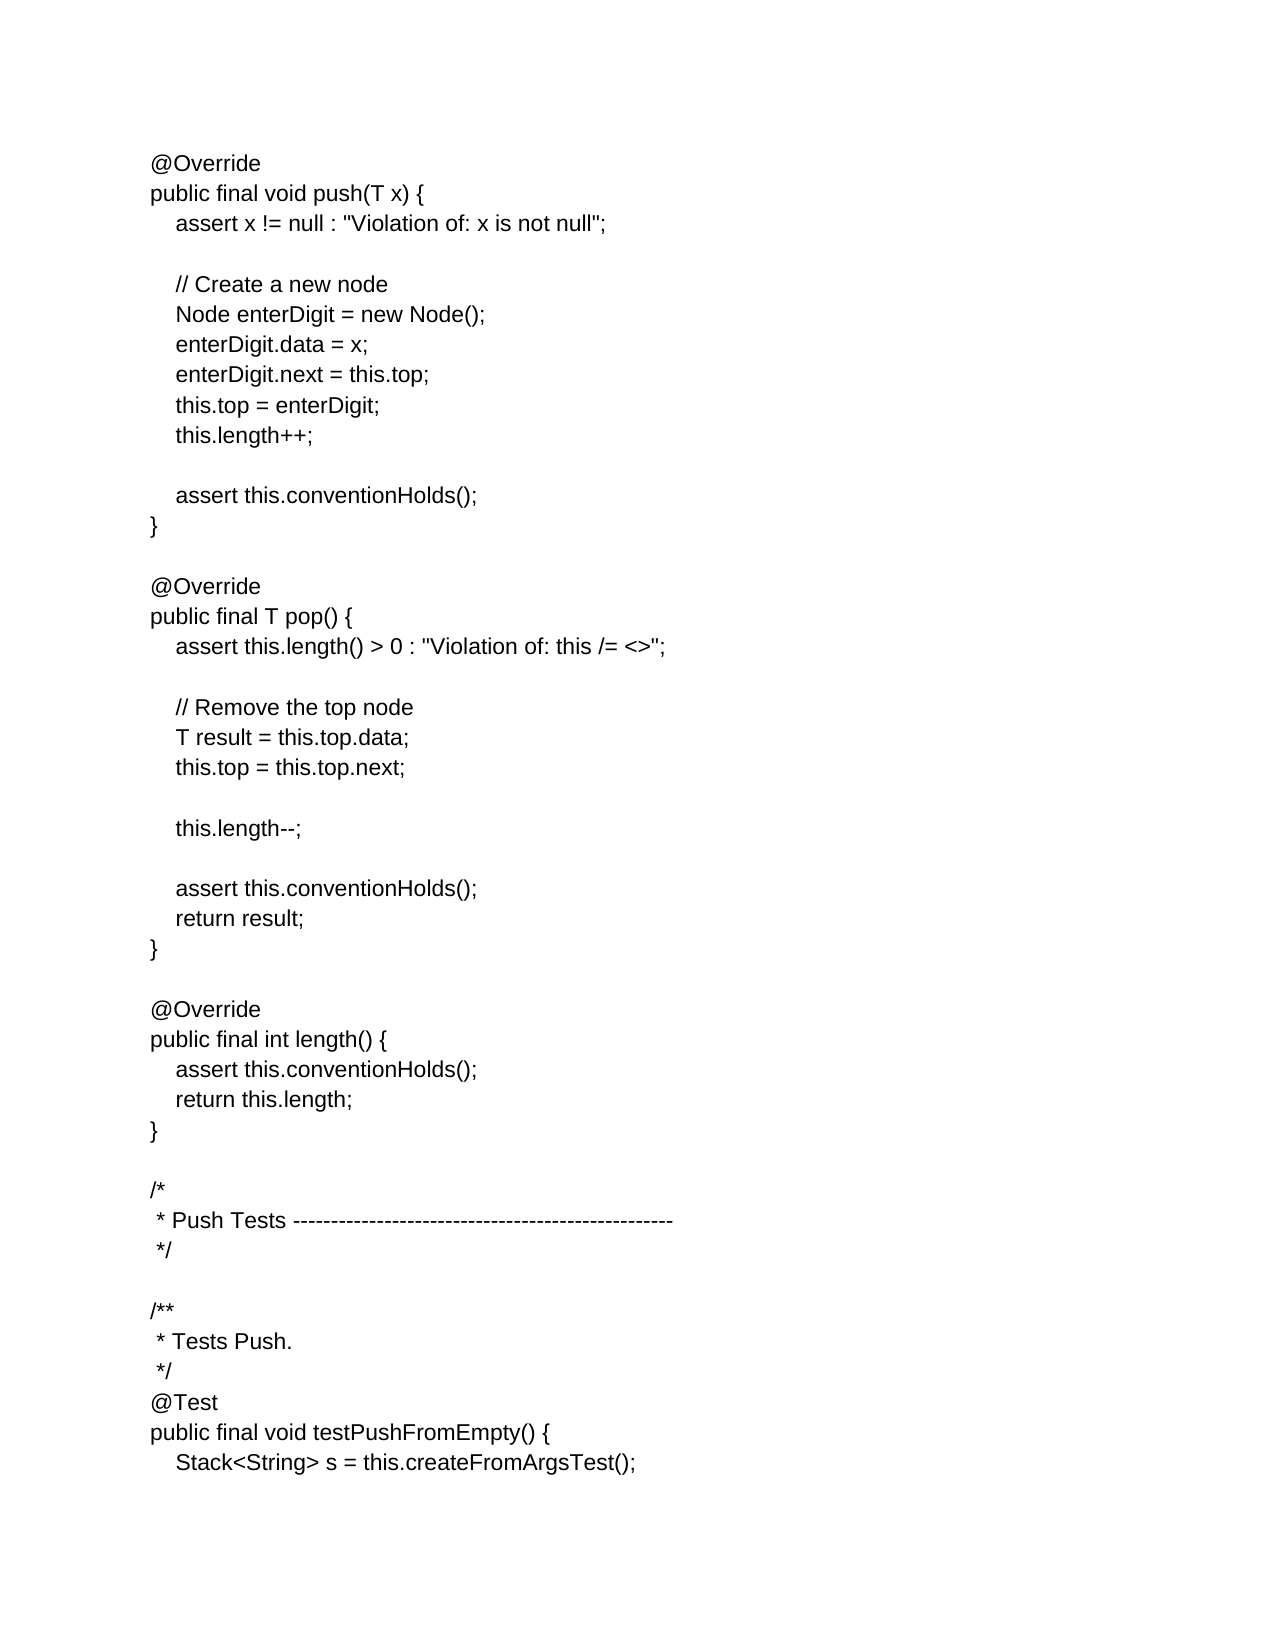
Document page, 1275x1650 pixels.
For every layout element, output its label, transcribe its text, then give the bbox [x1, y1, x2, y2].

text @Test [150, 1388, 1125, 1415]
text this.top = enterDigit; [150, 392, 1125, 418]
text enterDigit.data = x; [150, 331, 1125, 358]
text // Remove the top node [150, 694, 1125, 720]
text // Create a new node [150, 271, 1125, 297]
text @Override [150, 573, 1125, 599]
text T result = this.top.data; [150, 724, 1125, 750]
text return this.length; [150, 1086, 1125, 1113]
text public final int length() { [150, 1026, 1125, 1052]
text this.length++; [150, 422, 1125, 448]
text this.top = this.top.next; [150, 754, 1125, 781]
text @Override [150, 150, 1125, 176]
text assert this.conventionHolds(); [150, 482, 1125, 509]
text assert this.conventionHolds(); [150, 875, 1125, 901]
text public final T pop() { [150, 603, 1125, 629]
text */ [150, 1237, 1125, 1264]
text return result; [150, 905, 1125, 932]
text * Push Tests -------------------------------------------------- [150, 1207, 1125, 1234]
text public final void push(T x) { [150, 180, 1125, 207]
text Stack<String> s = this.createFromArgsTest(); [150, 1449, 1125, 1475]
text this.length--; [150, 814, 1125, 841]
text enterDigit.next = this.top; [150, 361, 1125, 388]
text @Override [150, 996, 1125, 1022]
text * Tests Push. [150, 1328, 1125, 1354]
text } [150, 935, 1125, 962]
text assert this.conventionHolds(); [150, 1056, 1125, 1083]
text } [150, 512, 1125, 539]
text Node enterDigit = new Node(); [150, 301, 1125, 327]
text /** [150, 1298, 1125, 1324]
text */ [150, 1358, 1125, 1385]
text assert x != null : "Violation of: x is not null"; [150, 210, 1125, 237]
text public final void testPushFromEmpty() { [150, 1419, 1125, 1445]
text } [150, 1117, 1125, 1143]
text assert this.length() > 0 : "Violation of: this /= <>"; [150, 633, 1125, 660]
text /* [150, 1177, 1125, 1203]
